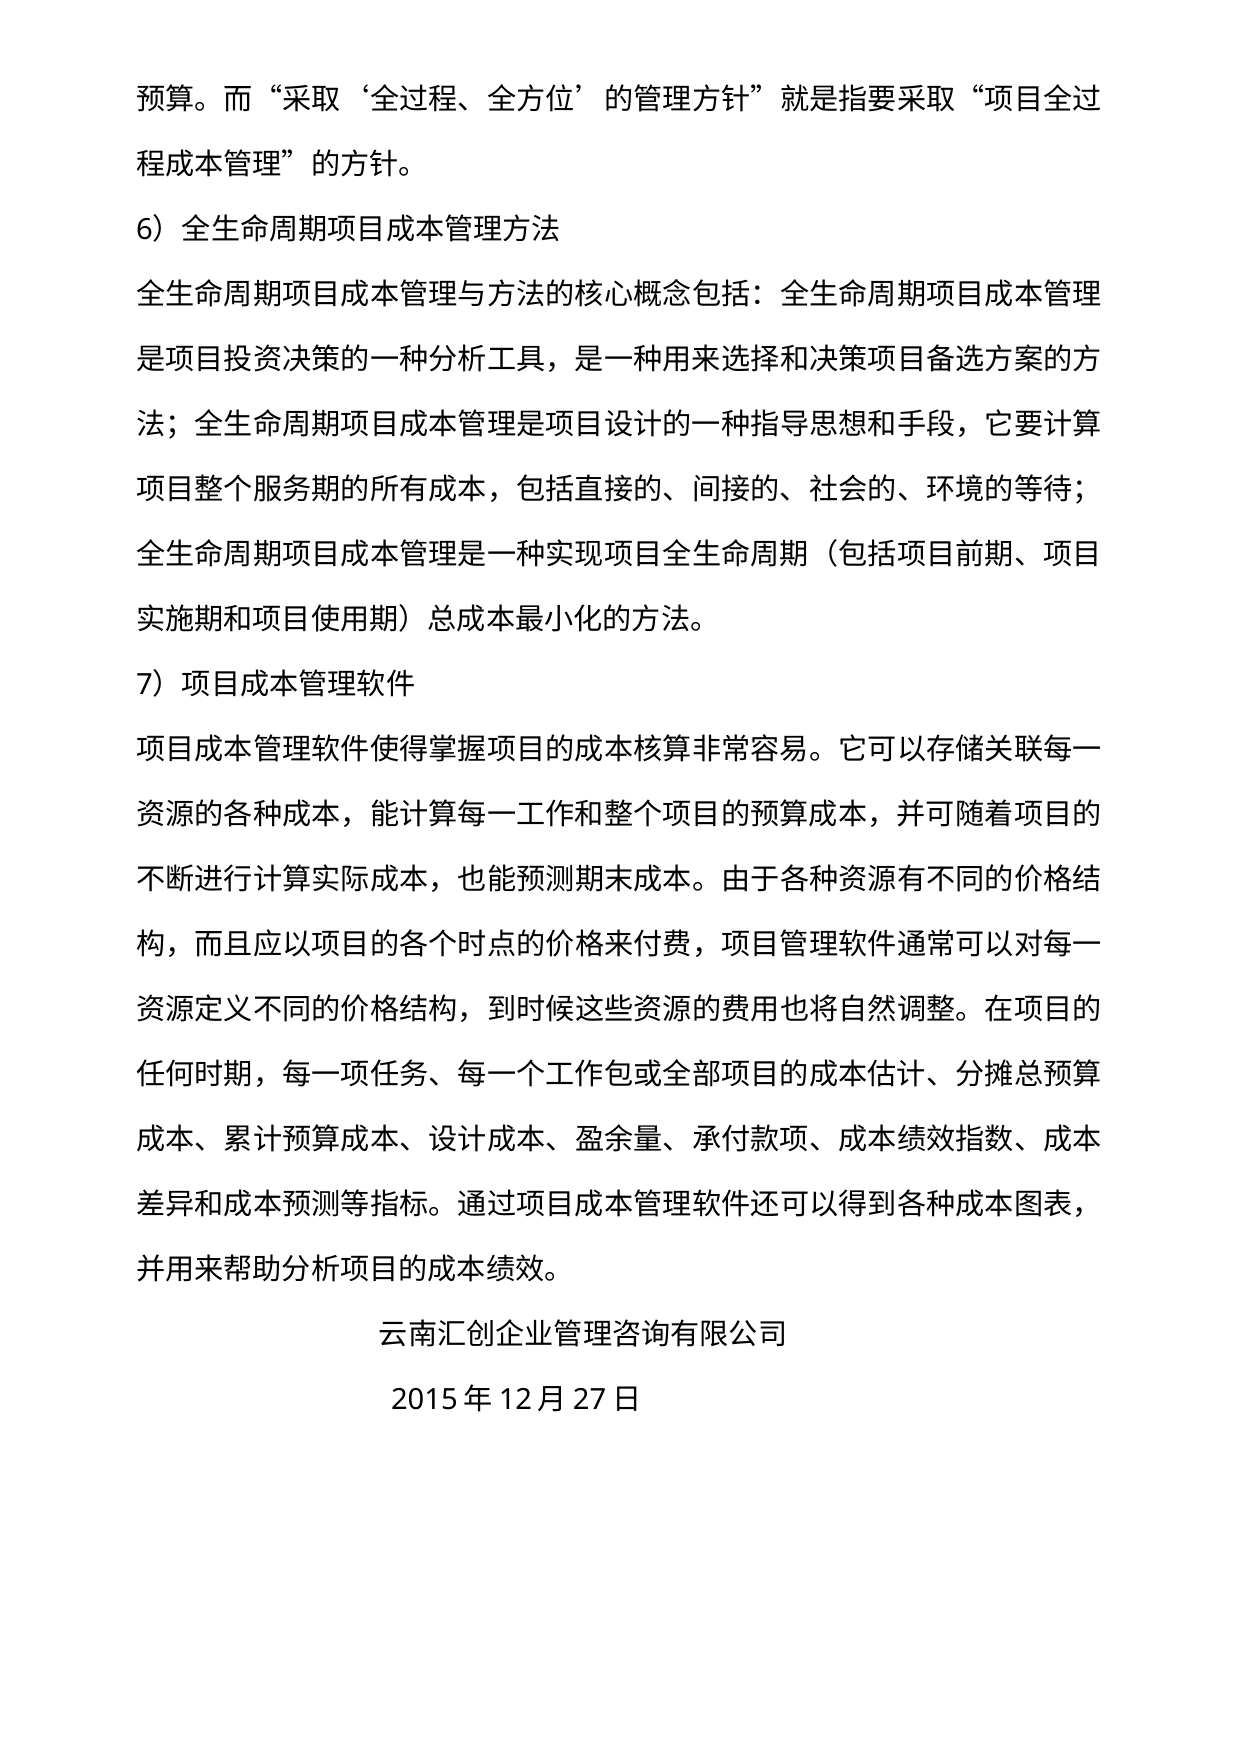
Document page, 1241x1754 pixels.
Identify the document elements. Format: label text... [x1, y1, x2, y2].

text 项目成本管理软件使得掌握项目的成本核算非常容易。它可以存储关联每一资源的各种成本，能计算每一工作和整个项目的预算成本，并可随着项目的不断进行计算实际成本，也能预测期末成本。由于各种资源有不同的价格结构，而且应以项目的各个时点的价格来付费，项目管理软件通常可以对每一资源定义不同的价格结构，到时候这些资源的费用也将自然调整。在项目的任何时期，每一项任务、每一个工作包或全部项目的成本估计、分摊总预算成本、累计预算成本、设计成本、盈余量、承付款项、成本绩效指数、成本差异和成本预测等指标。通过项目成本管理软件还可以得到各种成本图表，并用来帮助分析项目的成本绩效。 [136, 714, 1104, 1299]
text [136, 64, 1104, 194]
text 6）全生命周期项目成本管理方法 [136, 194, 1104, 259]
text 2015年12月27日 [136, 1364, 1104, 1429]
text 云南汇创企业管理咨询有限公司 [136, 1299, 1104, 1364]
text 全生命周期项目成本管理与方法的核心概念包括：全生命周期项目成本管理是项目投资决策的一种分析工具，是一种用来选择和决策项目备选方案的方法；全生命周期项目成本管理是项目设计的一种指导思想和手段，它要计算项目整个服务期的所有成本，包括直接的、间接的、社会的、环境的等待；全生命周期项目成本管理是一种实现项目全生命周期（包括项目前期、项目实施期和项目使用期）总成本最小化的方法。 [136, 259, 1104, 649]
text 7）项目成本管理软件 [136, 649, 1104, 714]
